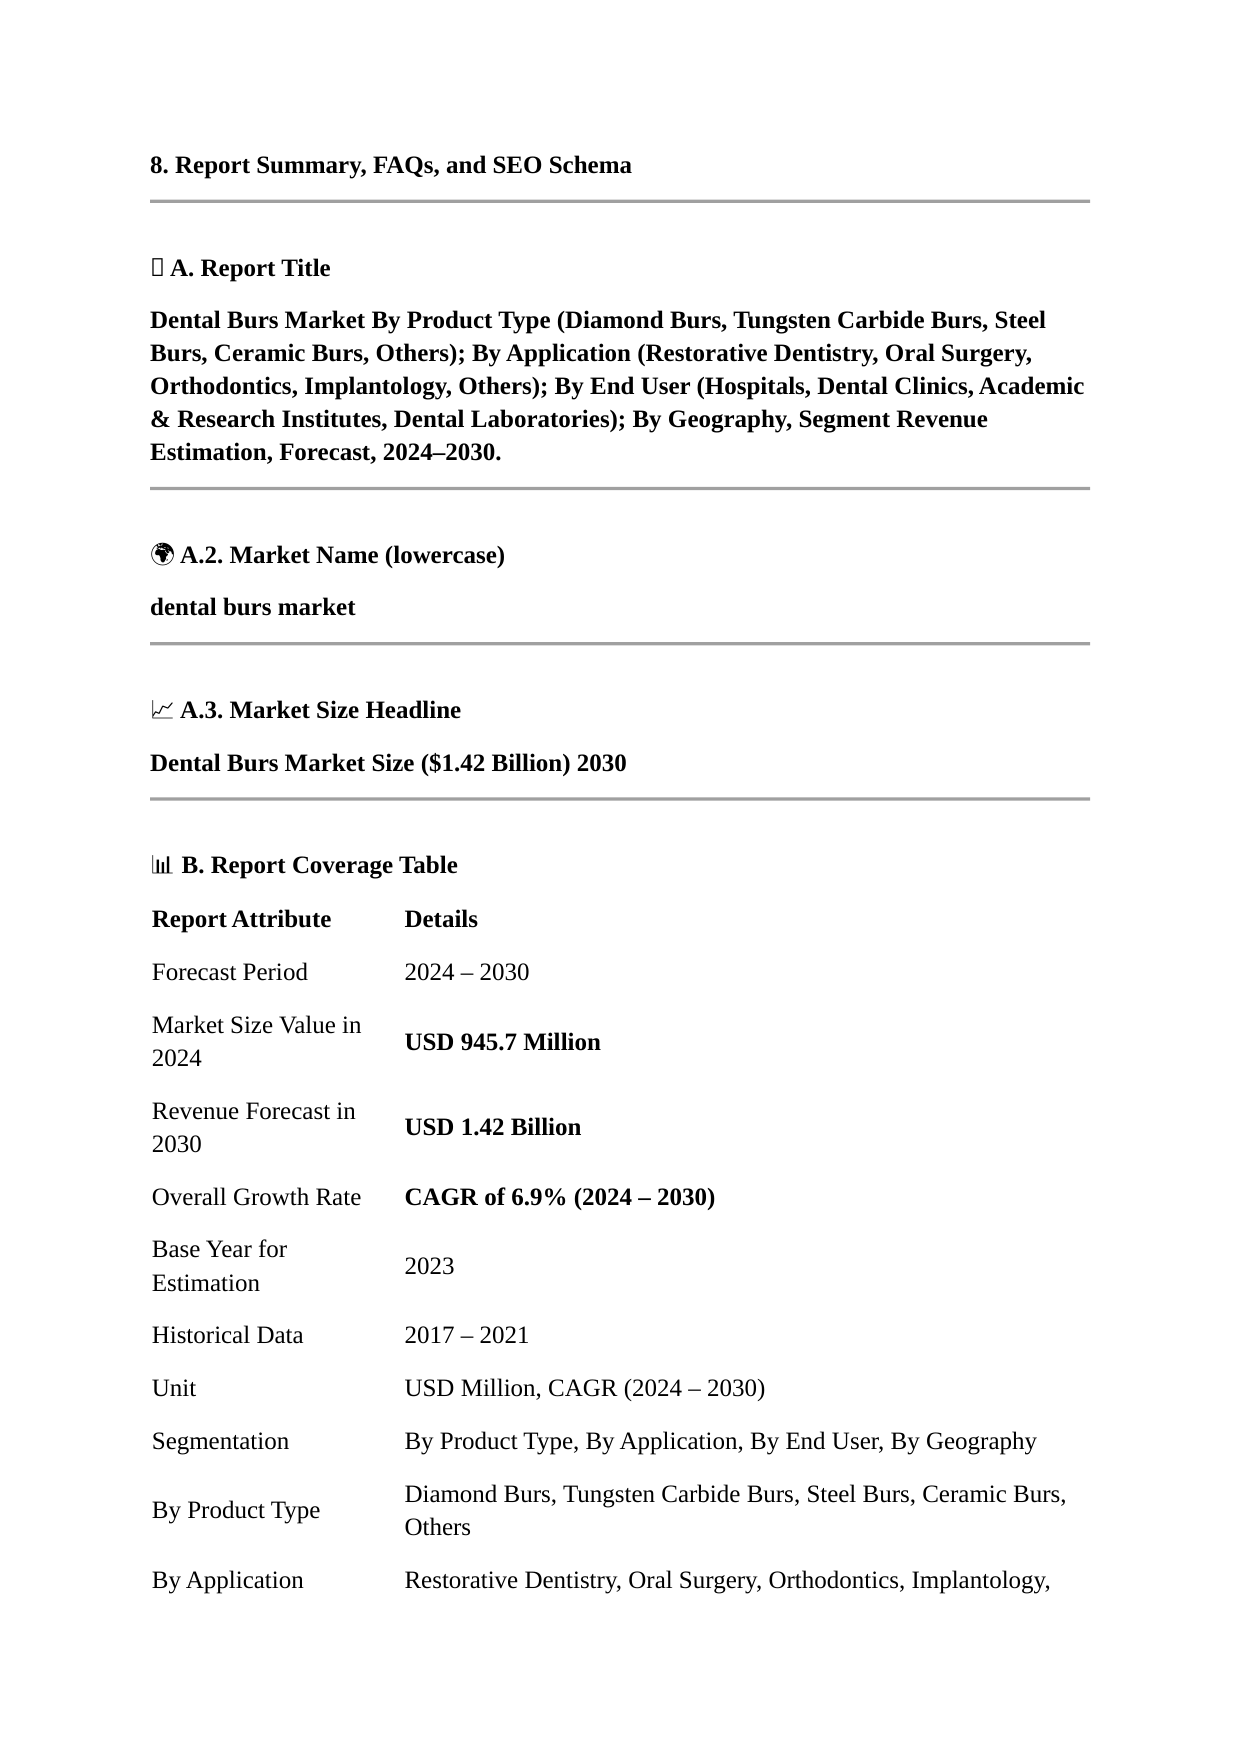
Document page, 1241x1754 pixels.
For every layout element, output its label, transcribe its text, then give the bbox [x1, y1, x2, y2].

table_cell USD 945.7 Million [403, 1009, 1090, 1094]
table_cell Historical Data [150, 1319, 403, 1372]
text 📊 B. Report Coverage Table [150, 847, 1090, 881]
table_cell 2023 [403, 1233, 1090, 1319]
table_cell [403, 1563, 1090, 1595]
table_cell Market Size Value in 2024 [150, 1009, 403, 1094]
text Dental Burs Market By Product Type (Diamond Burs, Tungsten Carbide Burs, Steel Burs, Ceramic Burs, Others); By Application (Restorative Dentistry, Oral Surgery, Orthodontics, Implantology, Others); By End User (Hospitals, Dental Clinics, Academic & Research Institutes, Dental Laboratories); By Geography, Segment Revenue Estimation, Forecast, 2024–2030. [150, 305, 1090, 466]
table_cell By Application [150, 1563, 403, 1595]
table_cell USD 1.42 Billion [403, 1094, 1090, 1180]
table_cell 2024 – 2030 [403, 956, 1090, 1008]
table_header Report Attribute [150, 903, 403, 956]
text Dental Burs Market Size ($1.42 Billion) 2030 [150, 748, 1090, 776]
table_cell Revenue Forecast in 2030 [150, 1094, 403, 1180]
table_cell Segmentation [150, 1425, 403, 1477]
table_cell By Product Type [150, 1477, 403, 1563]
table_cell Unit [150, 1372, 403, 1424]
table_cell CAGR of 6.9% (2024 – 2030) [403, 1180, 1090, 1233]
text 8. Report Summary, FAQs, and SEO Schema [150, 150, 1090, 179]
text 🌍 A.2. Market Name (lowercase) [150, 537, 1090, 571]
text dental burs market [150, 592, 1090, 621]
table_cell Overall Growth Rate [150, 1180, 403, 1233]
table_cell USD Million, CAGR (2024 – 2030) [403, 1372, 1090, 1424]
table_header Details [403, 903, 1090, 956]
table_cell 2017 – 2021 [403, 1319, 1090, 1372]
table_cell Forecast Period [150, 956, 403, 1008]
table_cell Base Year for Estimation [150, 1233, 403, 1319]
text 📘 A. Report Title [150, 249, 1090, 283]
text 📈 A.3. Market Size Headline [150, 692, 1090, 726]
table_cell Diamond Burs, Tungsten Carbide Burs, Steel Burs, Ceramic Burs, Others [403, 1477, 1090, 1563]
table_cell By Product Type, By Application, By End User, By Geography [403, 1425, 1090, 1477]
